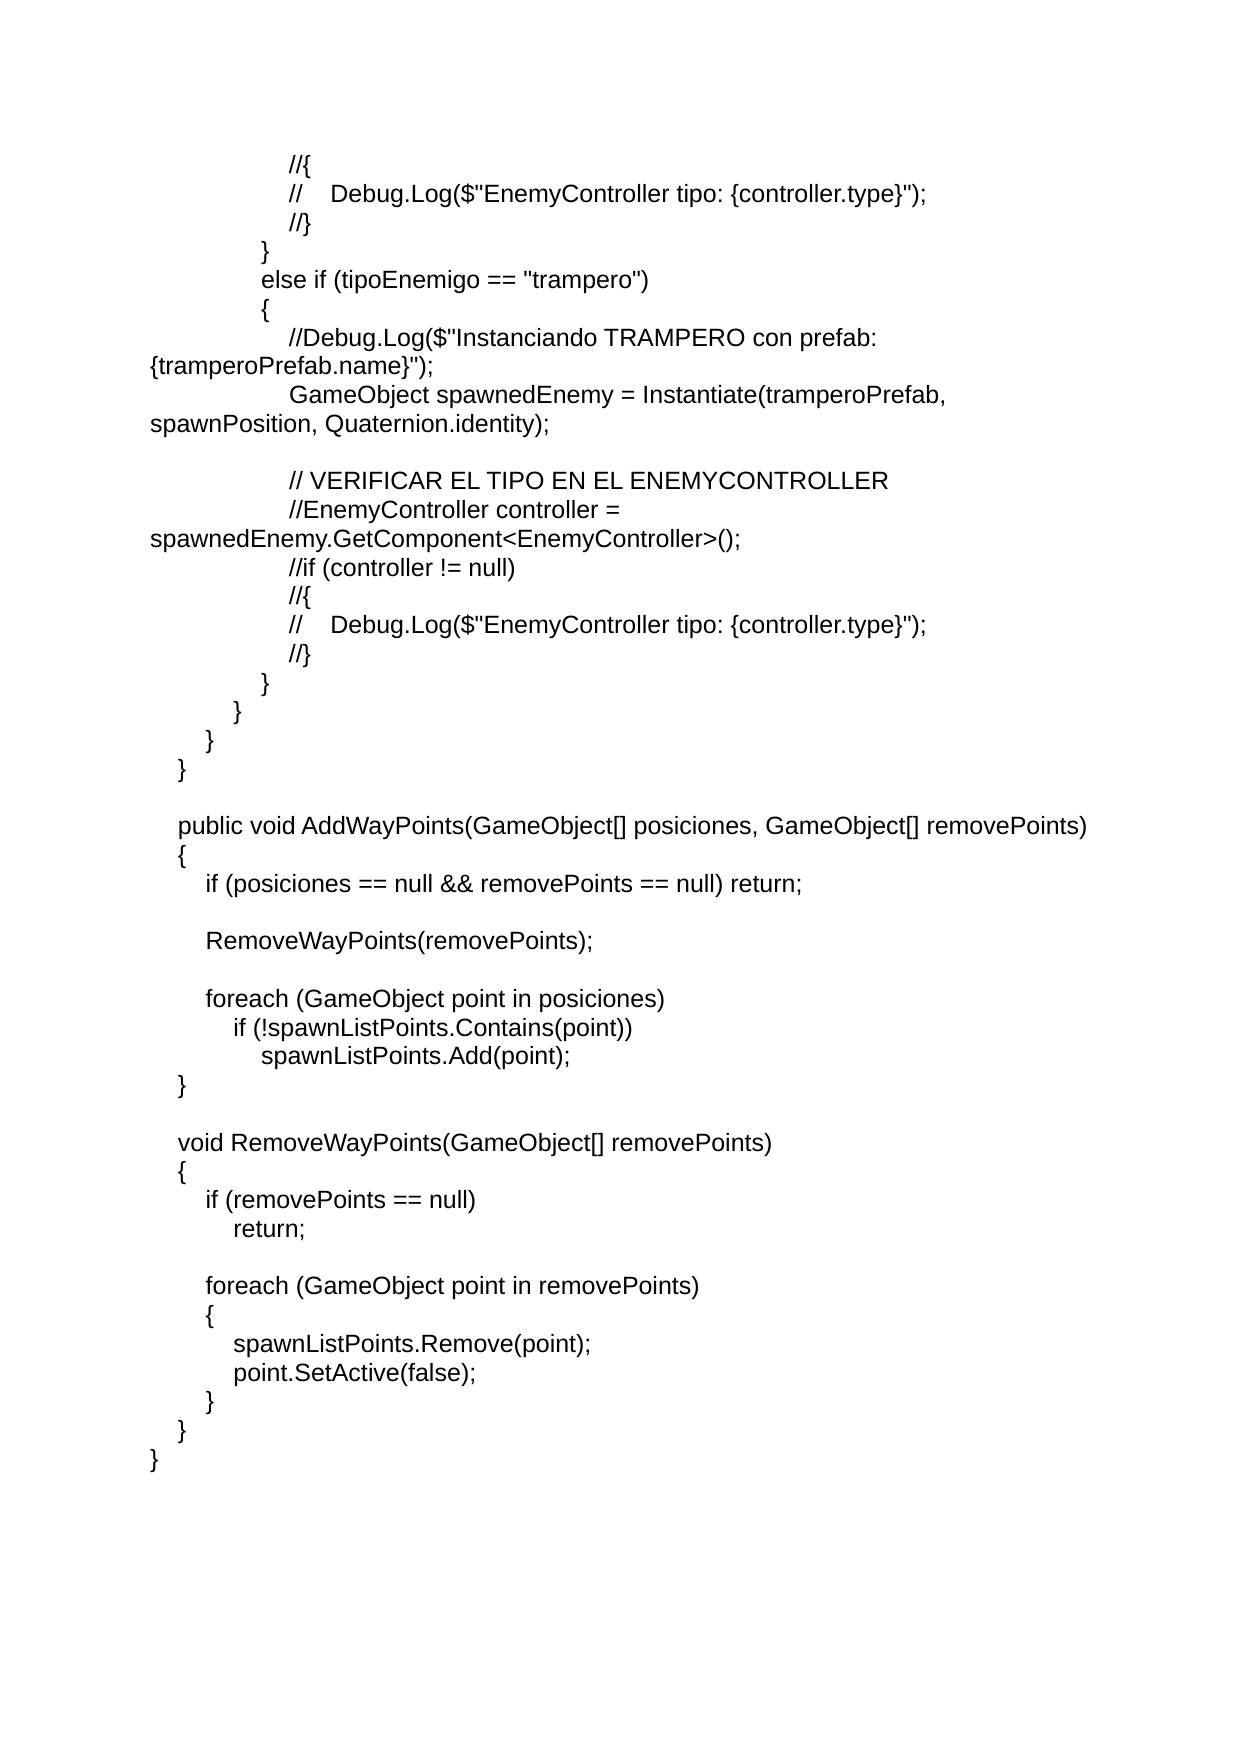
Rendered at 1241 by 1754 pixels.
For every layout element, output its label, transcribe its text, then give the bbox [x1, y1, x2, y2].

text GameObject spawnedEnemy = Instantiate(tramperoPrefab, spawnPosition, Quaternion.identity); [150, 380, 1090, 437]
text // VERIFICAR EL TIPO EN EL ENEMYCONTROLLER [150, 466, 1090, 495]
text foreach (GameObject point in posiciones) [150, 984, 1090, 1012]
text spawnListPoints.Add(point); [150, 1041, 1090, 1070]
text foreach (GameObject point in removePoints) [150, 1271, 1090, 1300]
text void RemoveWayPoints(GameObject[] removePoints) [150, 1127, 1090, 1156]
text else if (tipoEnemigo == "trampero") [150, 265, 1090, 294]
text point.SetActive(false); [150, 1357, 1090, 1386]
text } [150, 725, 1090, 754]
text { [150, 840, 1090, 869]
text if (removePoints == null) [150, 1185, 1090, 1214]
text } [150, 754, 1090, 782]
text //Debug.Log($"Instanciando TRAMPERO con prefab: {tramperoPrefab.name}"); [150, 322, 1090, 380]
text // Debug.Log($"EnemyController tipo: {controller.type}"); [150, 179, 1090, 207]
text //} [150, 639, 1090, 667]
text RemoveWayPoints(removePoints); [150, 926, 1090, 955]
text { [150, 294, 1090, 322]
text // Debug.Log($"EnemyController tipo: {controller.type}"); [150, 610, 1090, 639]
text { [150, 1156, 1090, 1185]
text } [150, 1386, 1090, 1415]
text } [150, 667, 1090, 696]
text spawnListPoints.Remove(point); [150, 1329, 1090, 1357]
text public void AddWayPoints(GameObject[] posiciones, GameObject[] removePoints) [150, 811, 1090, 840]
text } [150, 236, 1090, 265]
text //EnemyController controller = spawnedEnemy.GetComponent<EnemyController>(); [150, 495, 1090, 552]
text if (!spawnListPoints.Contains(point)) [150, 1012, 1090, 1041]
text } [150, 1070, 1090, 1099]
text //{ [150, 150, 1090, 179]
text if (posiciones == null && removePoints == null) return; [150, 869, 1090, 897]
text //{ [150, 581, 1090, 610]
text { [150, 1300, 1090, 1329]
text //if (controller != null) [150, 552, 1090, 581]
text } [150, 1444, 1090, 1472]
text //} [150, 207, 1090, 236]
text } [150, 1415, 1090, 1444]
text } [150, 696, 1090, 725]
text return; [150, 1214, 1090, 1242]
